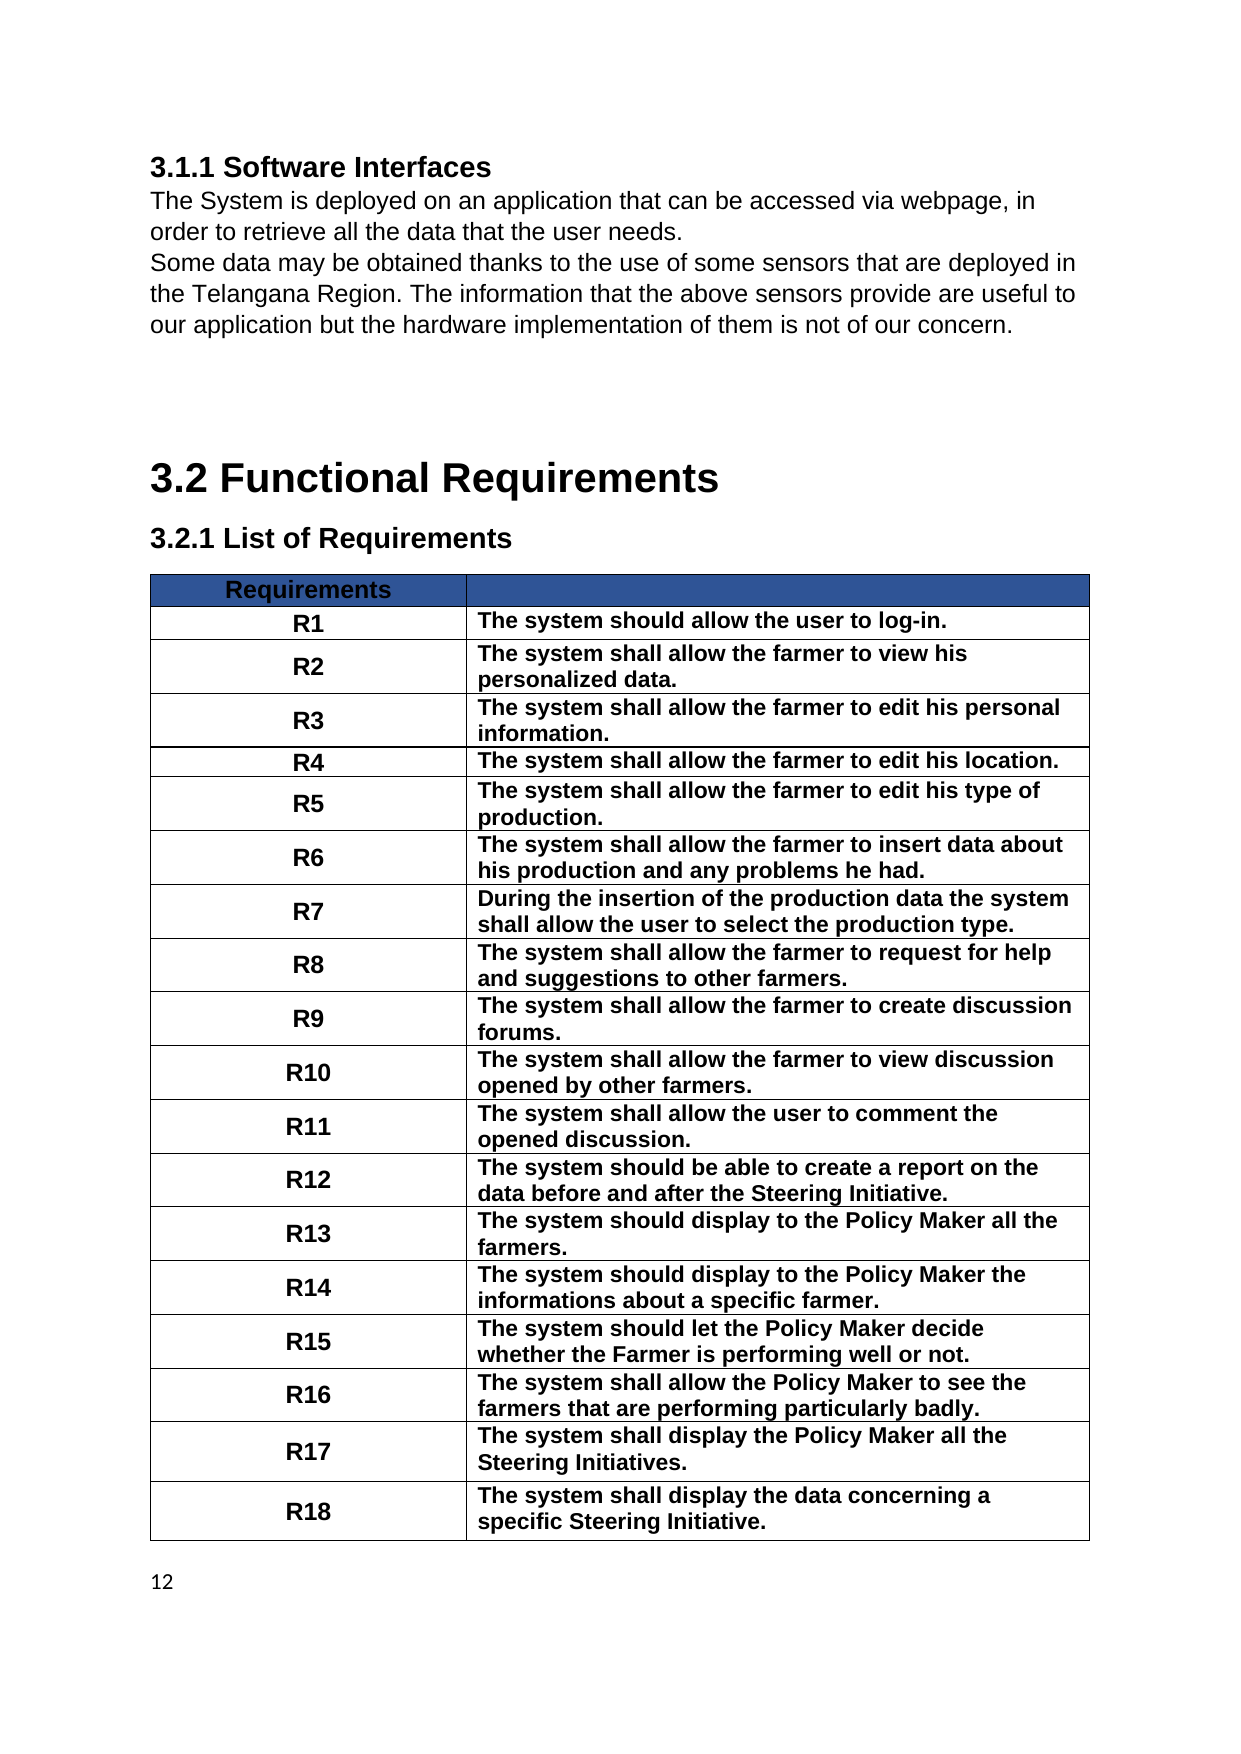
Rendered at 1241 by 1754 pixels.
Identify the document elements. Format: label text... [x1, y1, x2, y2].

table_cell R5 [151, 777, 466, 830]
table_cell The system should let the Policy Maker decide whether the Farmer is performing well or not. [467, 1315, 1089, 1367]
table_cell R1 [151, 607, 466, 639]
table_cell The system shall allow the farmer to edit his location. [467, 748, 1089, 776]
table_cell R3 [151, 694, 466, 746]
table_cell The system shall display the Policy Maker all the Steering Initiatives. [467, 1422, 1089, 1481]
table_cell The system shall allow the farmer to insert data about his production and any problems he had. [467, 831, 1089, 884]
table_cell R10 [151, 1046, 466, 1099]
table_cell The system shall allow the farmer to edit his personal information. [467, 694, 1089, 746]
table_cell R8 [151, 939, 466, 991]
table_cell The system shall display the data concerning a specific Steering Initiative. [467, 1482, 1089, 1540]
table_cell R4 [151, 748, 466, 776]
table_cell R17 [151, 1422, 466, 1481]
table_cell R18 [151, 1482, 466, 1540]
table_cell The system shall allow the Policy Maker to see the farmers that are performing particularly badly. [467, 1369, 1089, 1421]
table_cell The system shall allow the farmer to request for help and suggestions to other farmers. [467, 939, 1089, 991]
table_cell The system shall allow the farmer to edit his type of production. [467, 777, 1089, 830]
table_cell The system shall allow the farmer to view his personalized data. [467, 640, 1089, 693]
table_cell The system shall allow the user to comment the opened discussion. [467, 1100, 1089, 1152]
text 3.2 Functional Requirements [150, 453, 1090, 501]
table_cell During the insertion of the production data the system shall allow the user to select the production type. [467, 885, 1089, 937]
text 3.1.1 Software Interfaces The System is deployed on an application that can be accessed via webpage, in order to retrieve all the data that the user needs. Some data may be obtained thanks to the use of some sensors that are deployed in the Telangana Region. The information that the above sensors provide are useful to our application but the hardware implementation of them is not of our concern. [150, 150, 1090, 339]
table_cell R13 [151, 1207, 466, 1260]
table_cell The system should be able to create a report on the data before and after the Steering Initiative. [467, 1154, 1089, 1206]
table_cell R14 [151, 1261, 466, 1314]
text 3.2.1 List of Requirements [150, 521, 1090, 555]
table_cell R2 [151, 640, 466, 693]
table_cell R15 [151, 1315, 466, 1367]
table_cell The system should display to the Policy Maker all the farmers. [467, 1207, 1089, 1260]
table_cell R16 [151, 1369, 466, 1421]
table_cell The system should display to the Policy Maker the informations about a specific farmer. [467, 1261, 1089, 1314]
table_cell R12 [151, 1154, 466, 1206]
table_cell R9 [151, 992, 466, 1045]
table_header [467, 575, 1089, 606]
table_cell The system should allow the user to log-in. [467, 607, 1089, 639]
table_cell The system shall allow the farmer to view discussion opened by other farmers. [467, 1046, 1089, 1099]
table_cell The system shall allow the farmer to create discussion forums. [467, 992, 1089, 1045]
table_header Requirements [151, 575, 466, 606]
table_cell R11 [151, 1100, 466, 1152]
table_cell R6 [151, 831, 466, 884]
table_cell R7 [151, 885, 466, 937]
